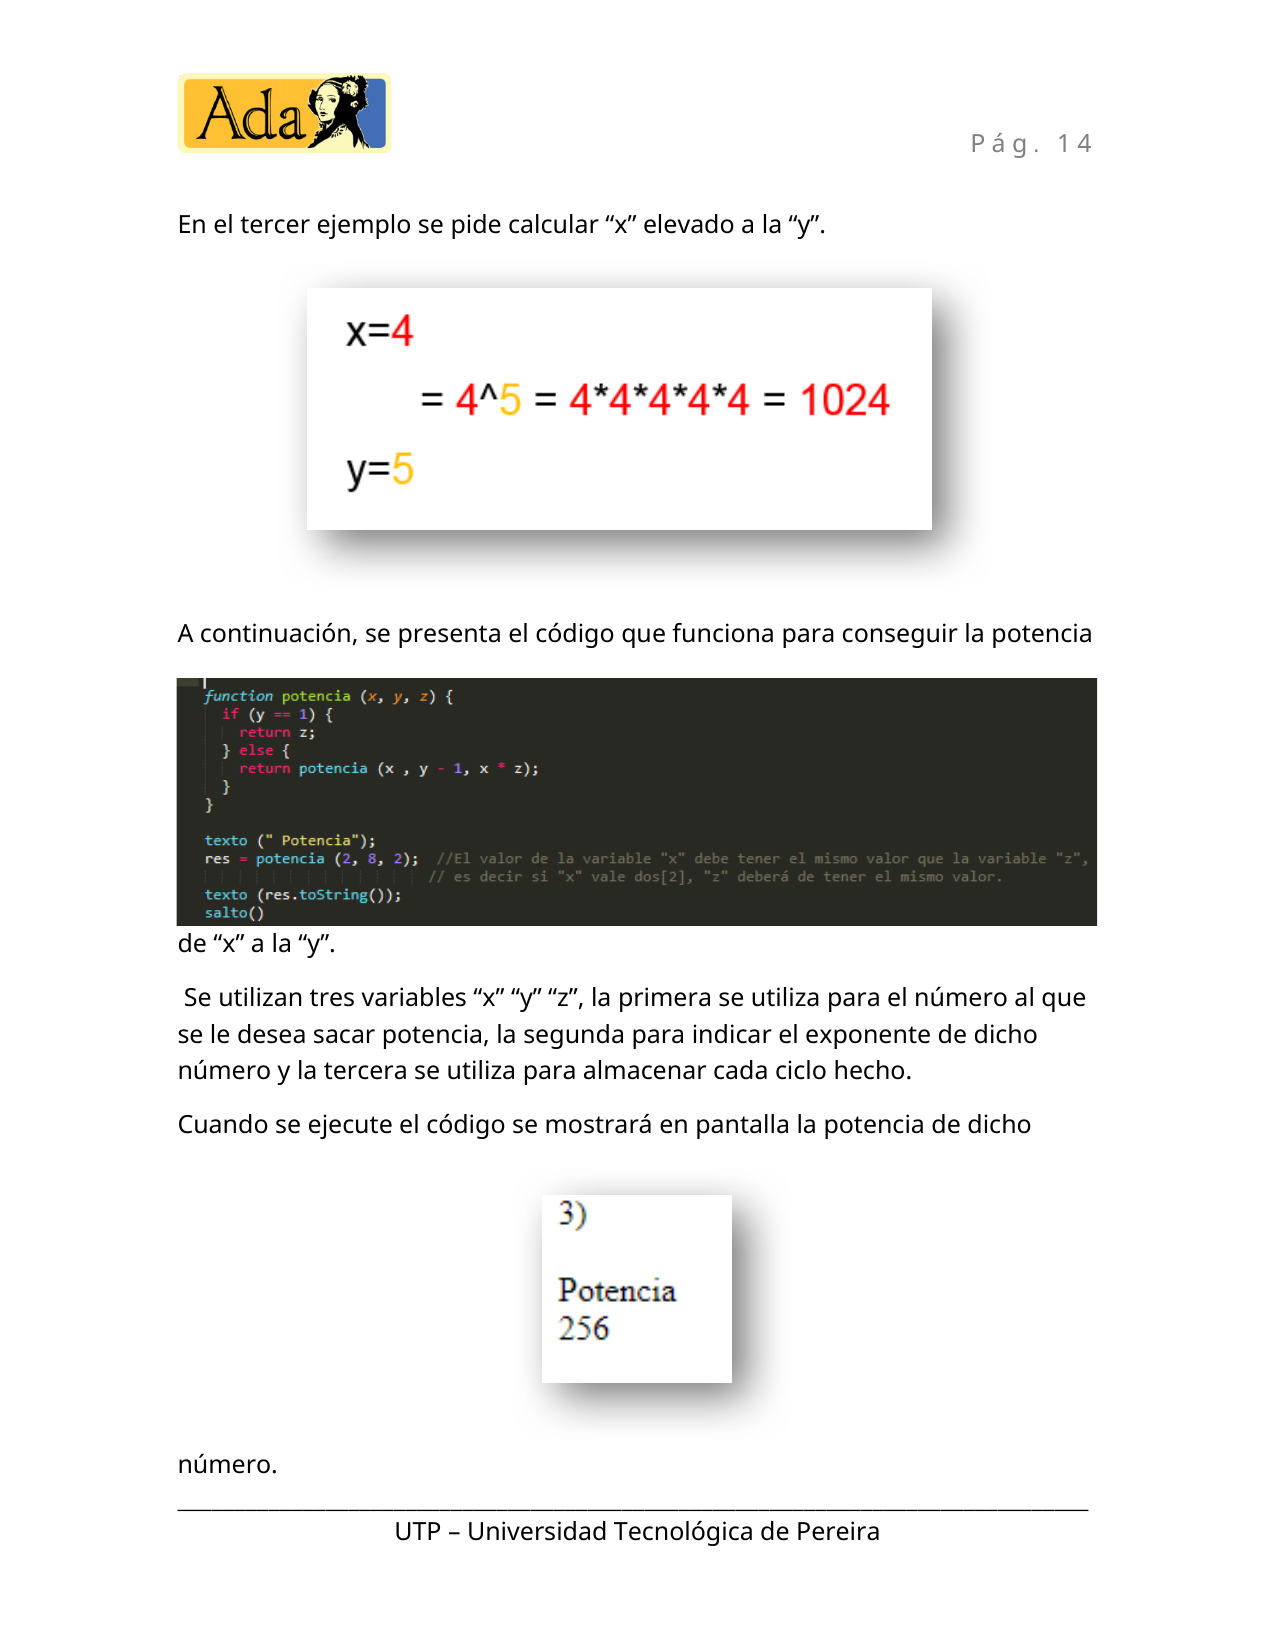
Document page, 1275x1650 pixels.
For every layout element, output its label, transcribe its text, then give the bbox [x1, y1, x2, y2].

picture [177, 73, 392, 153]
picture [176, 678, 1098, 926]
text En el tercer ejemplo se pide calcular “x” elevado a la “y”. [177, 207, 1098, 241]
picture [307, 288, 932, 530]
picture [542, 1195, 732, 1383]
text A continuación, se presenta el código que funciona para conseguir la potencia de “x” a la “y”. [177, 926, 1098, 960]
text Se utilizan tres variables “x” “y” “z”, la primera se utiliza para el número al que se le desea sacar potencia, la segunda para indicar el exponente de dicho número y la tercera se utiliza para almacenar cada ciclo hecho. [177, 979, 1098, 1087]
text Cuando se ejecute el código se mostrará en pantalla la potencia de dicho número. [177, 1106, 1098, 1481]
